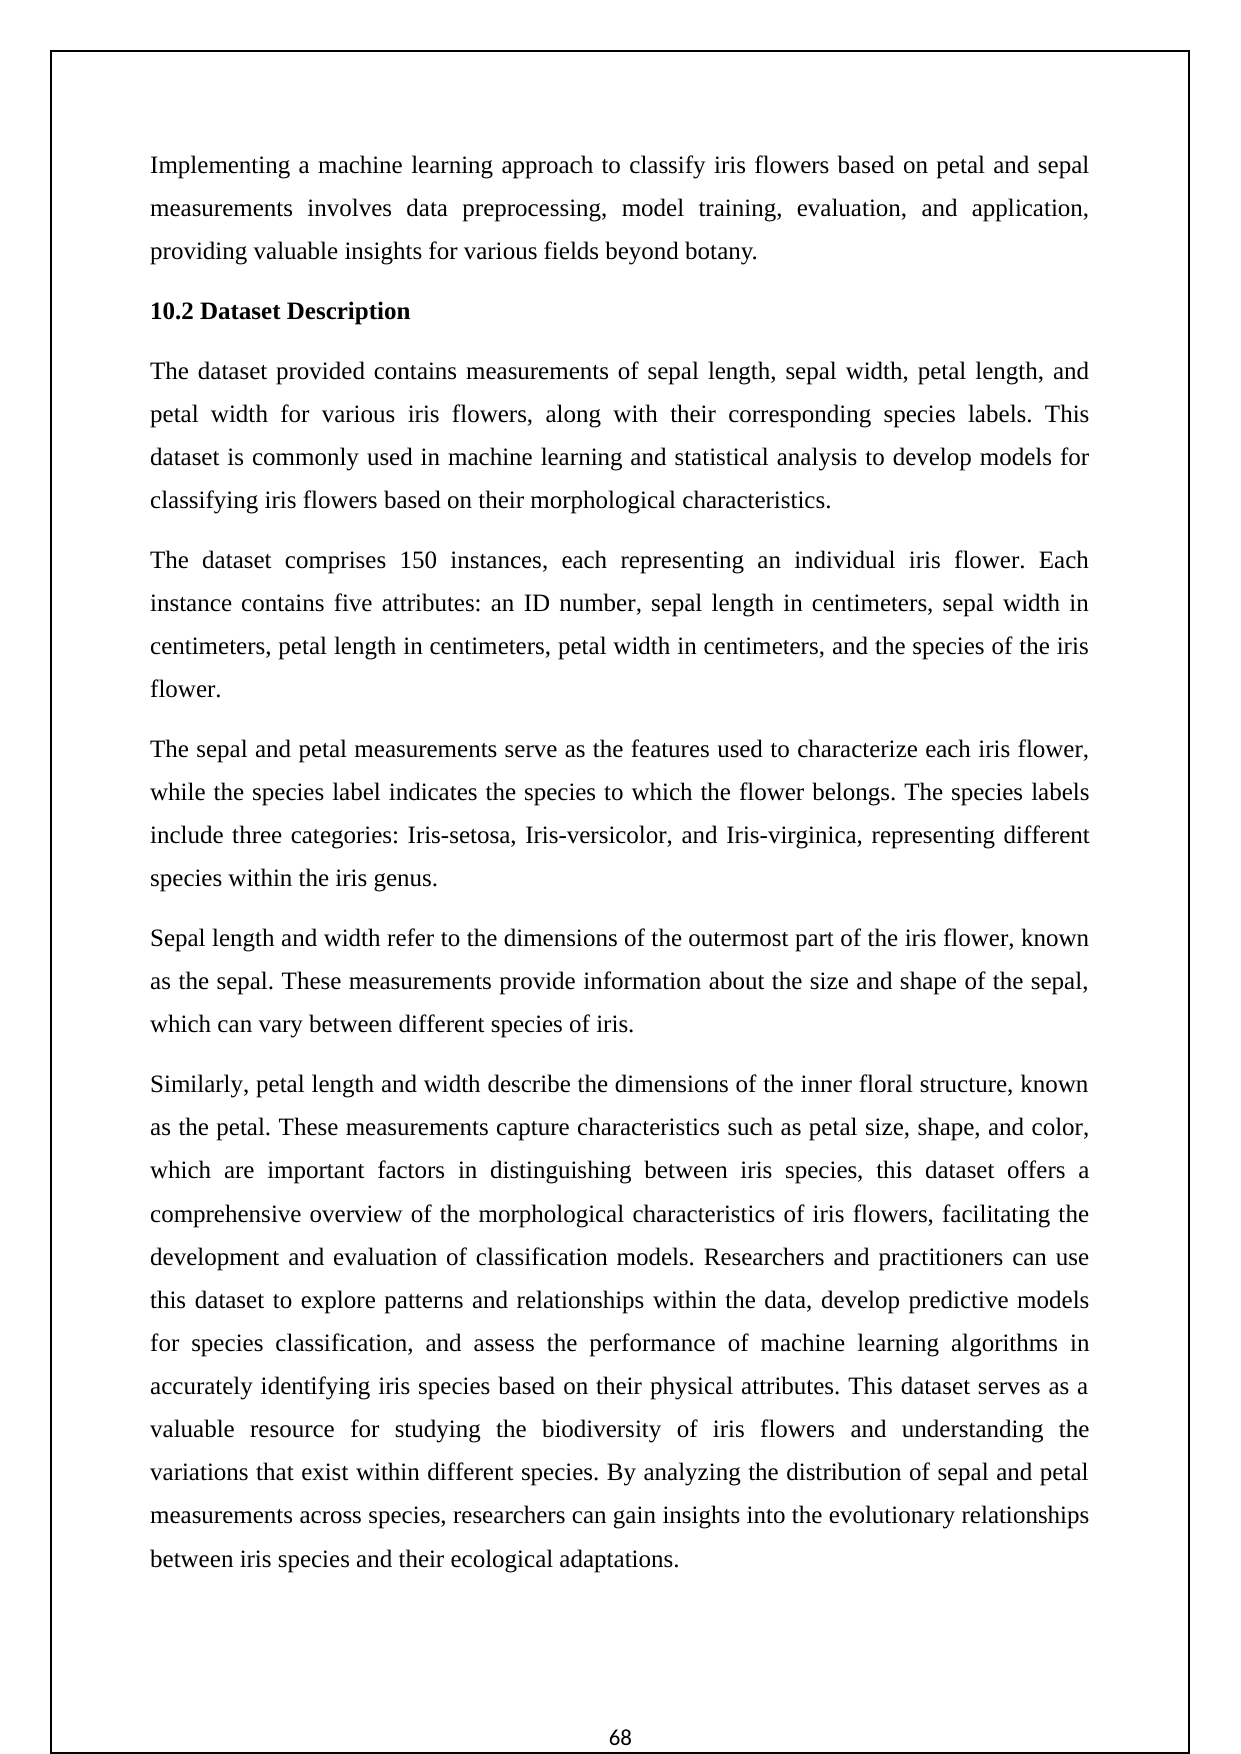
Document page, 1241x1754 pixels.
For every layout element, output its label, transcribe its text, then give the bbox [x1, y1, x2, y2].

text 10.2 Dataset Description [150, 296, 1090, 325]
text The dataset comprises 150 instances, each representing an individual iris flower. Each instance contains five attributes: an ID number, sepal length in centimeters, sepal width in centimeters, petal length in centimeters, petal width in centimeters, and the species of the iris flower. [150, 545, 1090, 703]
text The dataset provided contains measurements of sepal length, sepal width, petal length, and petal width for various iris flowers, along with their corresponding species labels. This dataset is commonly used in machine learning and statistical analysis to develop models for classifying iris flowers based on their morphological characteristics. [150, 356, 1090, 514]
text Sepal length and width refer to the dimensions of the outermost part of the iris flower, known as the sepal. These measurements provide information about the size and shape of the sepal, which can vary between different species of iris. [150, 923, 1090, 1038]
text Implementing a machine learning approach to classify iris flowers based on petal and sepal measurements involves data preprocessing, model training, evaluation, and application, providing valuable insights for various fields beyond botany. [150, 150, 1090, 265]
text Similarly, petal length and width describe the dimensions of the inner floral structure, known as the petal. These measurements capture characteristics such as petal size, shape, and color, which are important factors in distinguishing between iris species, this dataset offers a comprehensive overview of the morphological characteristics of iris flowers, facilitating the development and evaluation of classification models. Researchers and practitioners can use this dataset to explore patterns and relationships within the data, develop predictive models for species classification, and assess the performance of machine learning algorithms in accurately identifying iris species based on their physical attributes. This dataset serves as a valuable resource for studying the biodiversity of iris flowers and understanding the variations that exist within different species. By analyzing the distribution of sepal and petal measurements across species, researchers can gain insights into the evolutionary relationships between iris species and their ecological adaptations. [150, 1069, 1090, 1572]
text The sepal and petal measurements serve as the features used to characterize each iris flower, while the species label indicates the species to which the flower belongs. The species labels include three categories: Iris-setosa, Iris-versicolor, and Iris-virginica, representing different species within the iris genus. [150, 734, 1090, 892]
